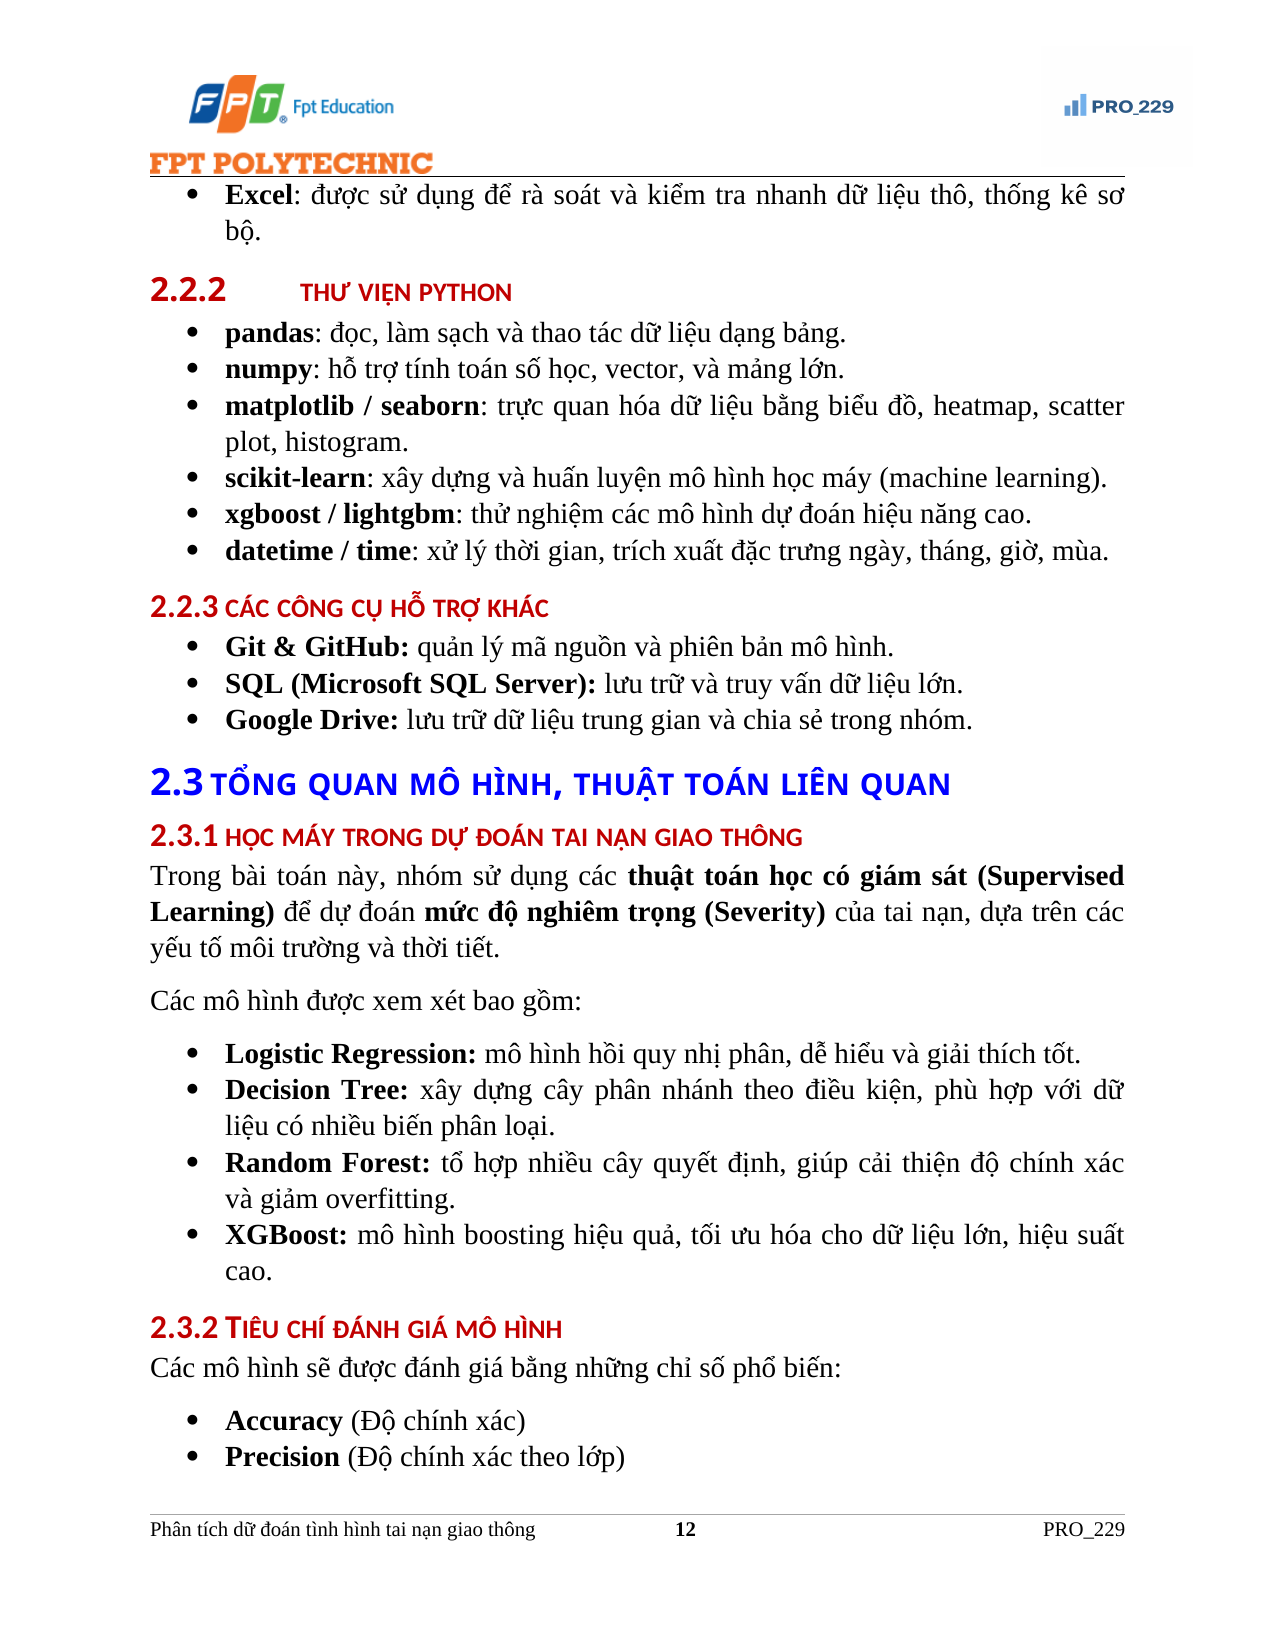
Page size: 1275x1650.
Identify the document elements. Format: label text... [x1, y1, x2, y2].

list numpy: hỗ trợ tính toán số học, vector, và mảng lớn. [187, 351, 1125, 385]
list Google Drive: lưu trữ dữ liệu trung gian và chia sẻ trong nhóm. [187, 702, 1125, 736]
picture [150, 75, 436, 174]
subtitle thư viện python [150, 266, 1125, 312]
list scikit-learn: xây dựng và huấn luyện mô hình học máy (machine learning). [187, 460, 1125, 494]
list Precision (Độ chính xác theo lớp) [187, 1439, 1125, 1473]
text Các mô hình sẽ được đánh giá bằng những chỉ số phổ biến: [150, 1350, 1125, 1384]
list Logistic Regression: mô hình hồi quy nhị phân, dễ hiểu và giải thích tốt. [187, 1036, 1125, 1070]
list matplotlib / seaborn: trực quan hóa dữ liệu bằng biểu đồ, heatmap, scatter plot, histogram. [187, 388, 1125, 457]
list pandas: đọc, làm sạch và thao tác dữ liệu dạng bảng. [187, 315, 1125, 349]
list Decision Tree: xây dựng cây phân nhánh theo điều kiện, phù hợp với dữ liệu có nhiều biến phân loại. [187, 1072, 1125, 1142]
subtitle các công cụ hỗ trợ khác [150, 586, 1125, 626]
list Git & GitHub: quản lý mã nguồn và phiên bản mô hình. [187, 629, 1125, 663]
list Excel: được sử dụng để rà soát và kiểm tra nhanh dữ liệu thô, thống kê sơ bộ. [187, 177, 1125, 247]
list XGBoost: mô hình boosting hiệu quả, tối ưu hóa cho dữ liệu lớn, hiệu suất cao. [187, 1217, 1125, 1287]
list SQL (Microsoft SQL Server): lưu trữ và truy vấn dữ liệu lớn. [187, 666, 1125, 699]
subtitle học máy trong dự đoán tai nạn giao thông [150, 814, 1125, 855]
list Random Forest: tổ hợp nhiều cây quyết định, giúp cải thiện độ chính xác và giảm overfitting. [187, 1145, 1125, 1214]
picture [1041, 46, 1193, 167]
subtitle tổng quan mô hình, thuật toán liên quan [150, 755, 1125, 806]
list datetime / time: xử lý thời gian, trích xuất đặc trưng ngày, tháng, giờ, mùa. [187, 533, 1125, 566]
text Trong bài toán này, nhóm sử dụng các thuật toán học có giám sát (Supervised Learning) để dự đoán mức độ nghiêm trọng (Severity) của tai nạn, dựa trên các yếu tố môi trường và thời tiết. [150, 858, 1125, 964]
list xgboost / lightgbm: thử nghiệm các mô hình dự đoán hiệu năng cao. [187, 496, 1125, 530]
subtitle Tiêu chí đánh giá mô hình [150, 1306, 1125, 1347]
text Các mô hình được xem xét bao gồm: [150, 983, 1125, 1017]
list Accuracy (Độ chính xác) [187, 1403, 1125, 1437]
